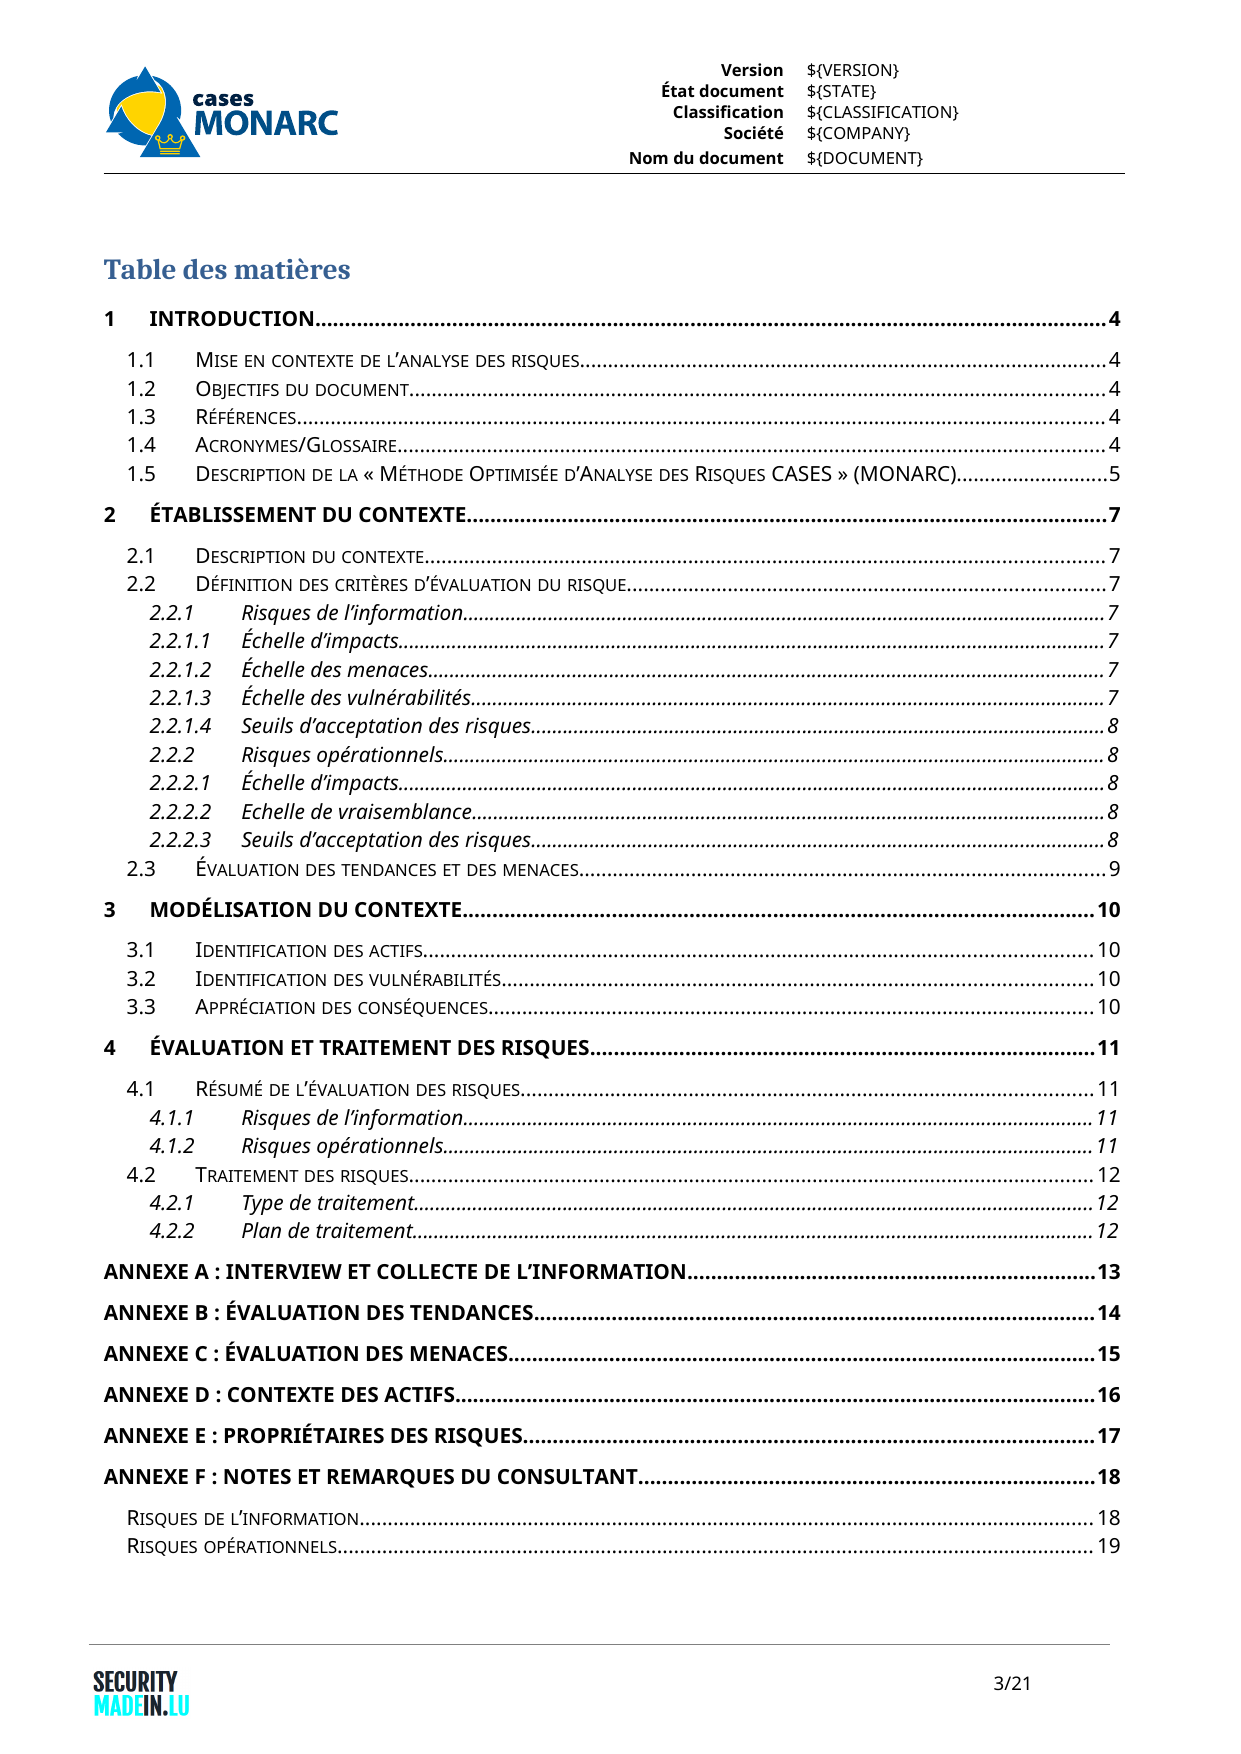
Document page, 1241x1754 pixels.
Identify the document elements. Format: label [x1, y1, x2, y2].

picture [92, 1667, 191, 1719]
